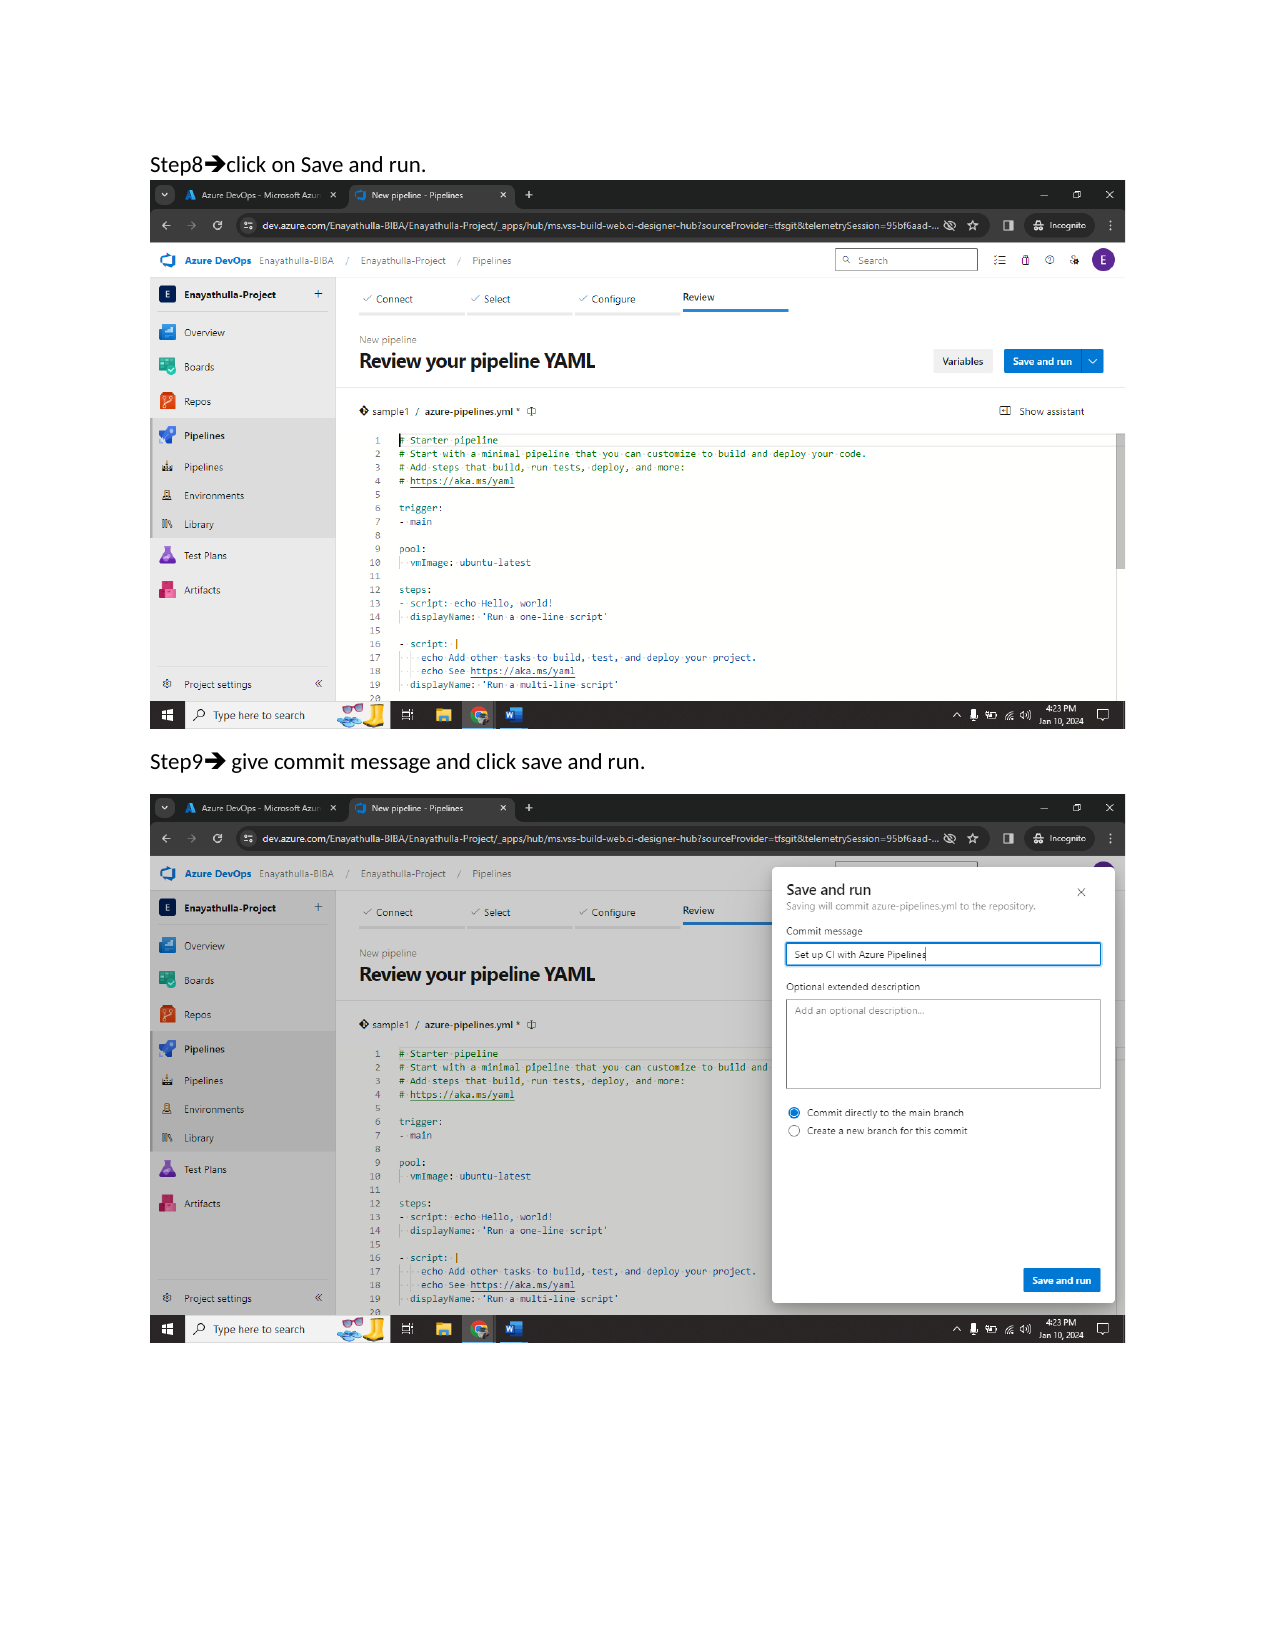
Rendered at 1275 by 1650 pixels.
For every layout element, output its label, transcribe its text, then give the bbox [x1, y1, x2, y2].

text Step9 give commit message and click save and run. [150, 747, 1125, 775]
picture [150, 180, 1125, 729]
picture [150, 794, 1125, 1343]
text Step8click on Save and run. [150, 150, 1125, 180]
